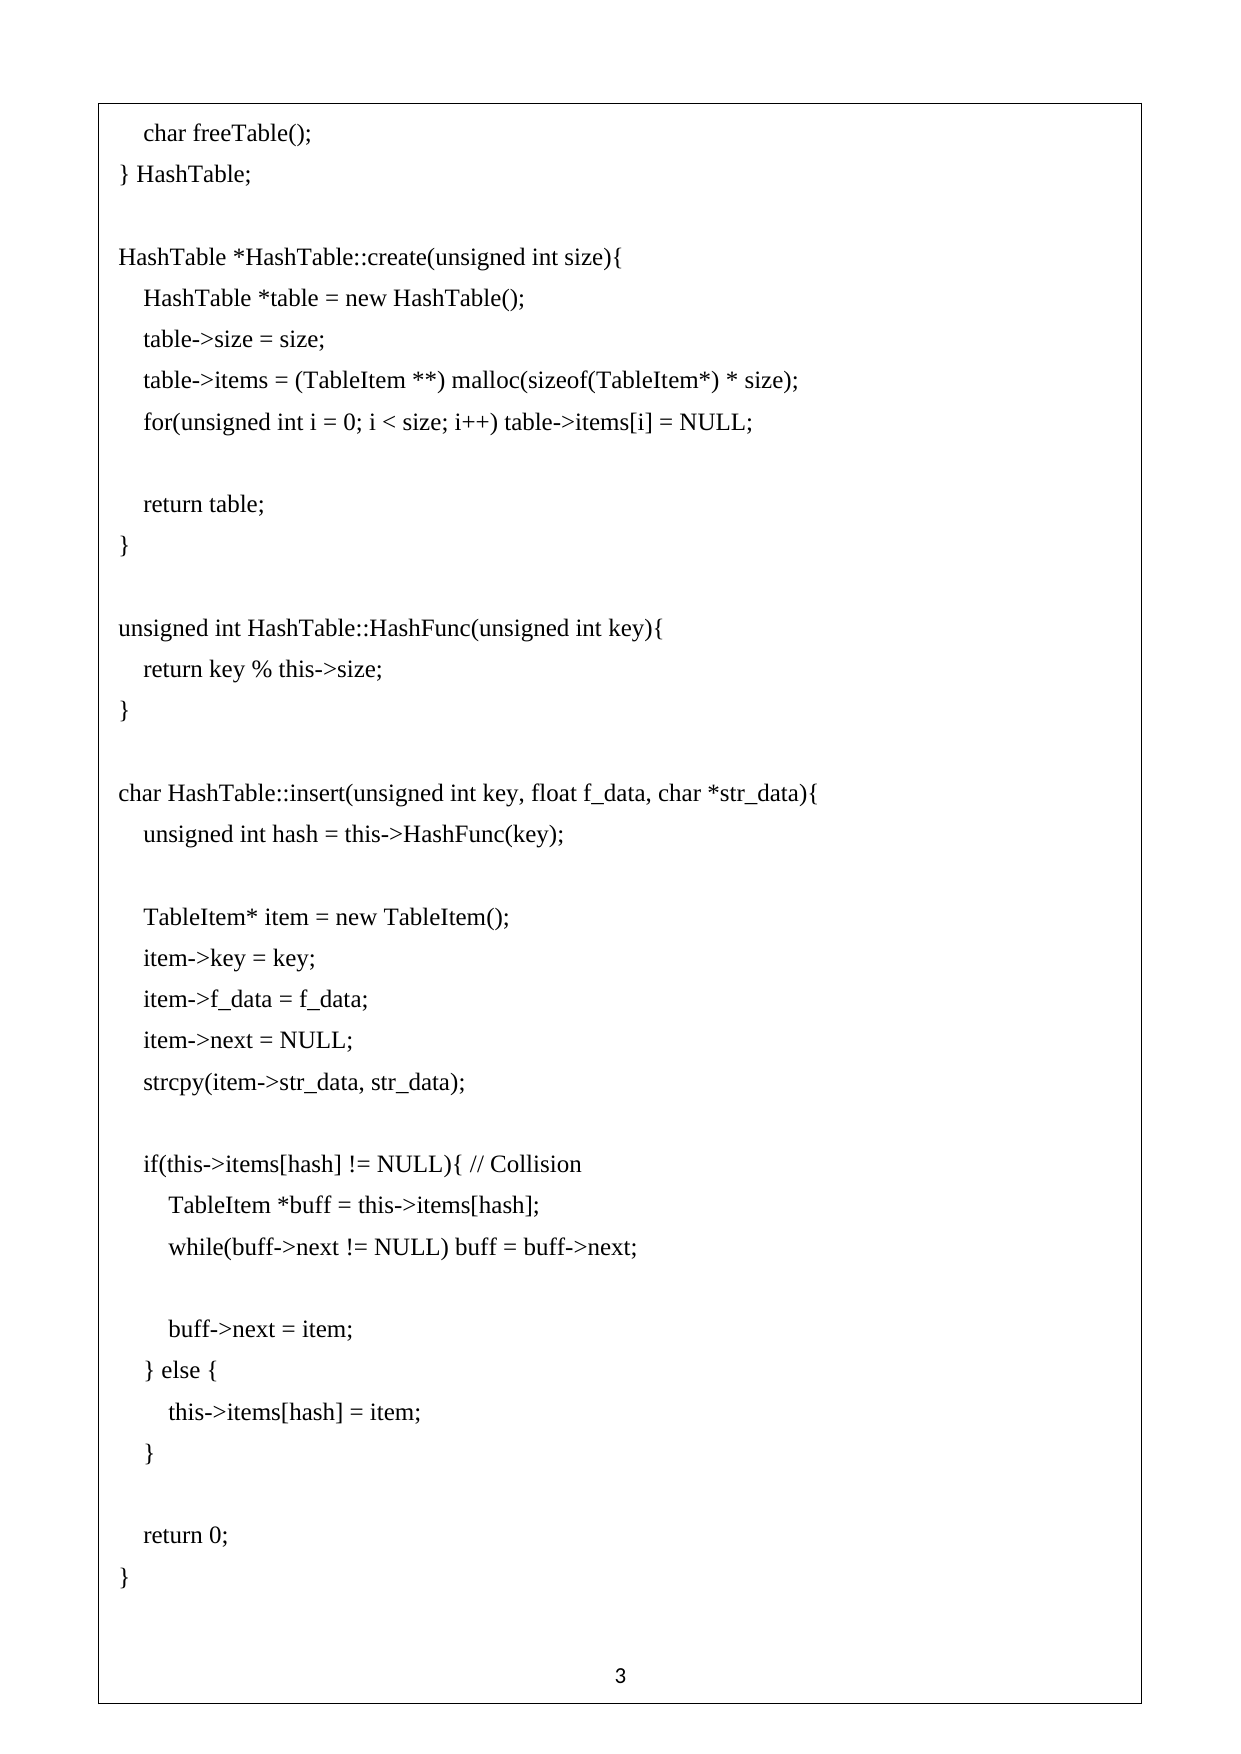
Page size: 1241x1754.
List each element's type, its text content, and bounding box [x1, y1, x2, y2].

text strcpy(item->str_data, str_data); [118, 1067, 1122, 1096]
text for(unsigned int i = 0; i < size; i++) table->items[i] = NULL; [118, 407, 1122, 436]
text char HashTable::insert(unsigned int key, float f_data, char *str_data){ [118, 778, 1122, 807]
text } else { [118, 1356, 1122, 1384]
text item->key = key; [118, 943, 1122, 972]
text TableItem* item = new TableItem(); [118, 902, 1122, 931]
text } HashTable; [118, 159, 1122, 188]
text TableItem *buff = this->items[hash]; [118, 1191, 1122, 1219]
text } [118, 696, 1122, 724]
text return table; [118, 489, 1122, 518]
text table->size = size; [118, 324, 1122, 353]
text if(this->items[hash] != NULL){ // Collision [118, 1149, 1122, 1178]
text unsigned int hash = this->HashFunc(key); [118, 819, 1122, 848]
text table->items = (TableItem **) malloc(sizeof(TableItem*) * size); [118, 366, 1122, 394]
text unsigned int HashTable::HashFunc(unsigned int key){ [118, 613, 1122, 642]
text } [118, 1562, 1122, 1591]
text } [118, 531, 1122, 559]
text return 0; [118, 1521, 1122, 1549]
text HashTable *table = new HashTable(); [118, 283, 1122, 312]
text item->f_data = f_data; [118, 984, 1122, 1013]
text while(buff->next != NULL) buff = buff->next; [118, 1232, 1122, 1261]
text this->items[hash] = item; [118, 1397, 1122, 1426]
text return key % this->size; [118, 654, 1122, 683]
text } [118, 1438, 1122, 1467]
text char freeTable(); [118, 118, 1122, 147]
text item->next = NULL; [118, 1026, 1122, 1054]
text buff->next = item; [118, 1314, 1122, 1343]
text HashTable *HashTable::create(unsigned int size){ [118, 242, 1122, 271]
